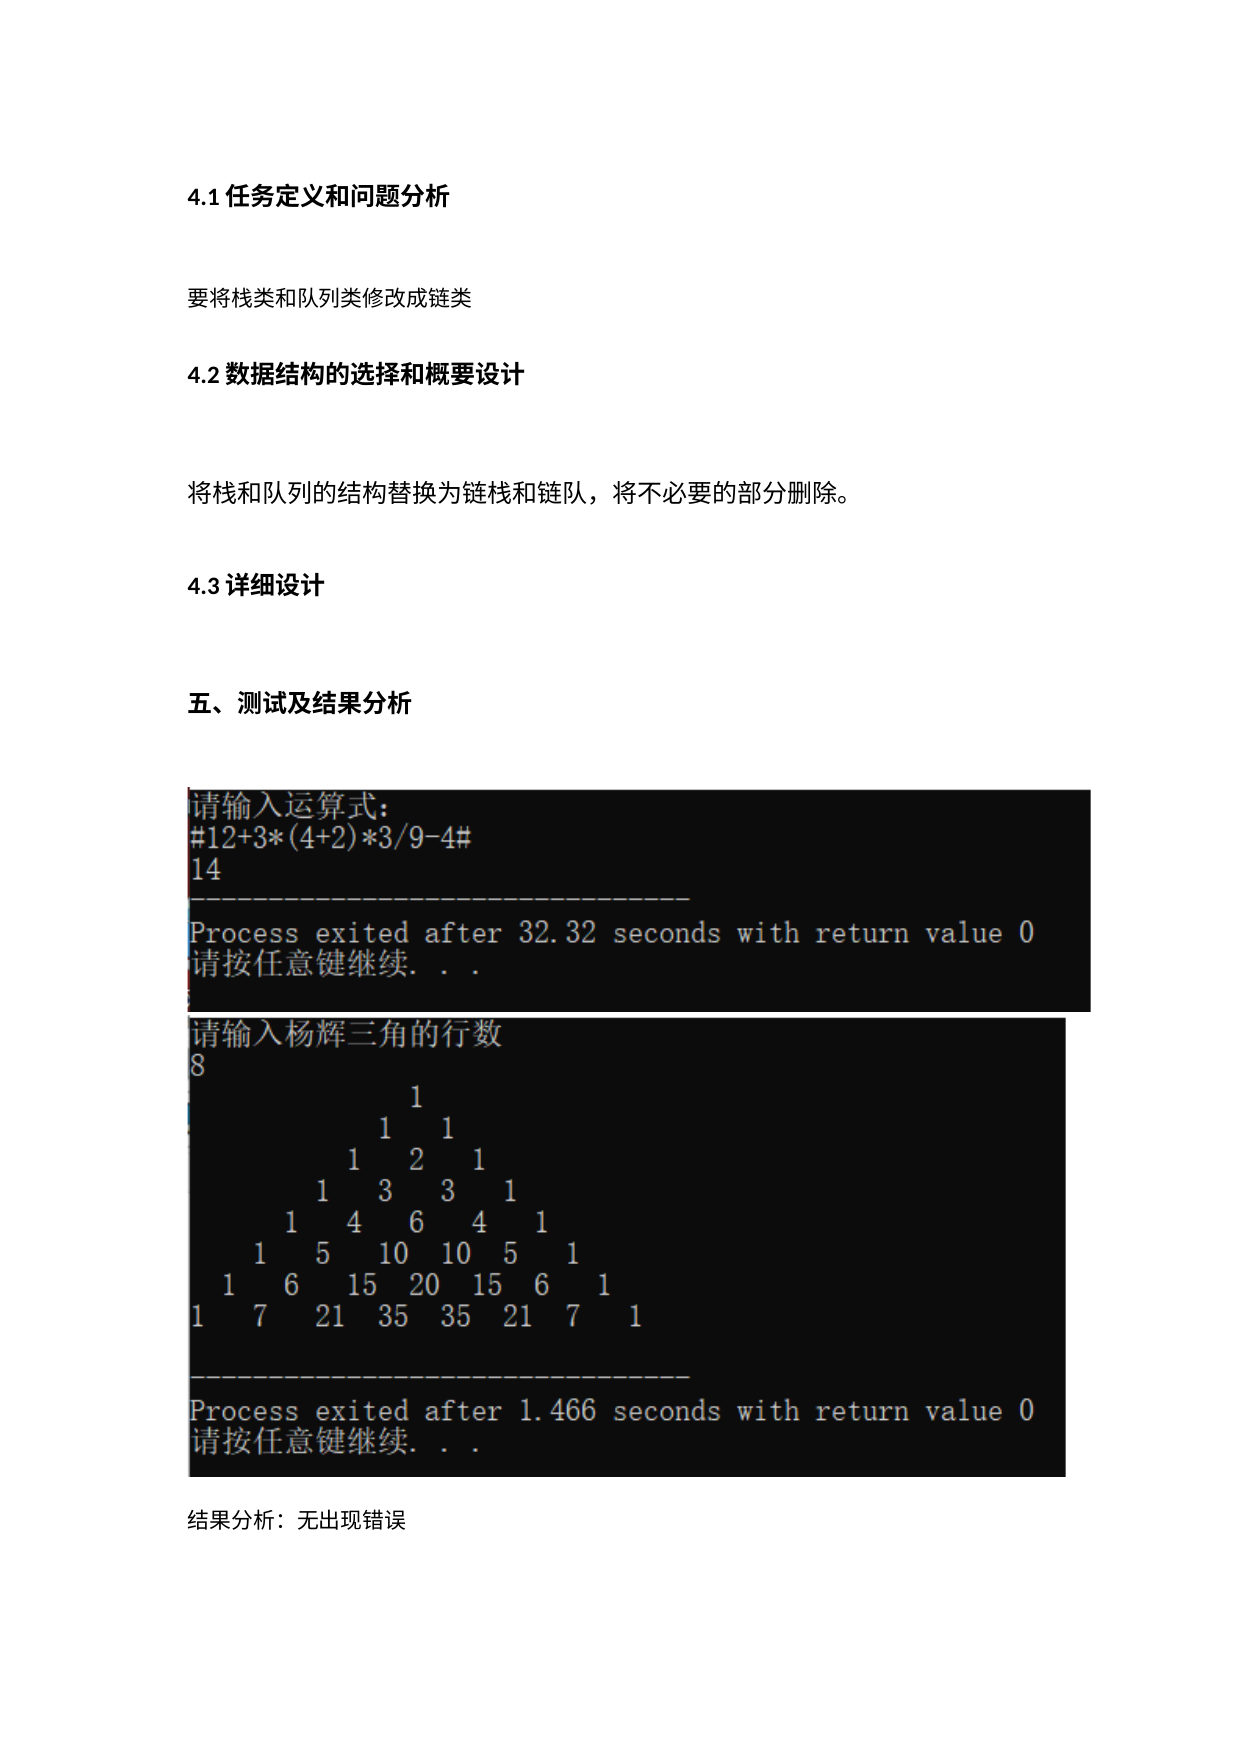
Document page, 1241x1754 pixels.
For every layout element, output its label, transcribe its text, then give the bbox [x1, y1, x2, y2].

picture [187, 787, 1091, 1012]
list 结果分析：无出现错误 [187, 1503, 1053, 1535]
subtitle 4.2 数据结构的选择和概要设计 [187, 340, 1053, 405]
text 将栈和队列的结构替换为链栈和链队，将不必要的部分删除。 [187, 459, 1053, 524]
picture [187, 1015, 1066, 1477]
subtitle 4.3 详细设计 [187, 551, 1053, 616]
text 要将栈类和队列类修改成链类 [187, 281, 1053, 313]
subtitle 测试及结果分析 [187, 669, 1053, 734]
subtitle 4.1 任务定义和问题分析 [187, 162, 1053, 227]
